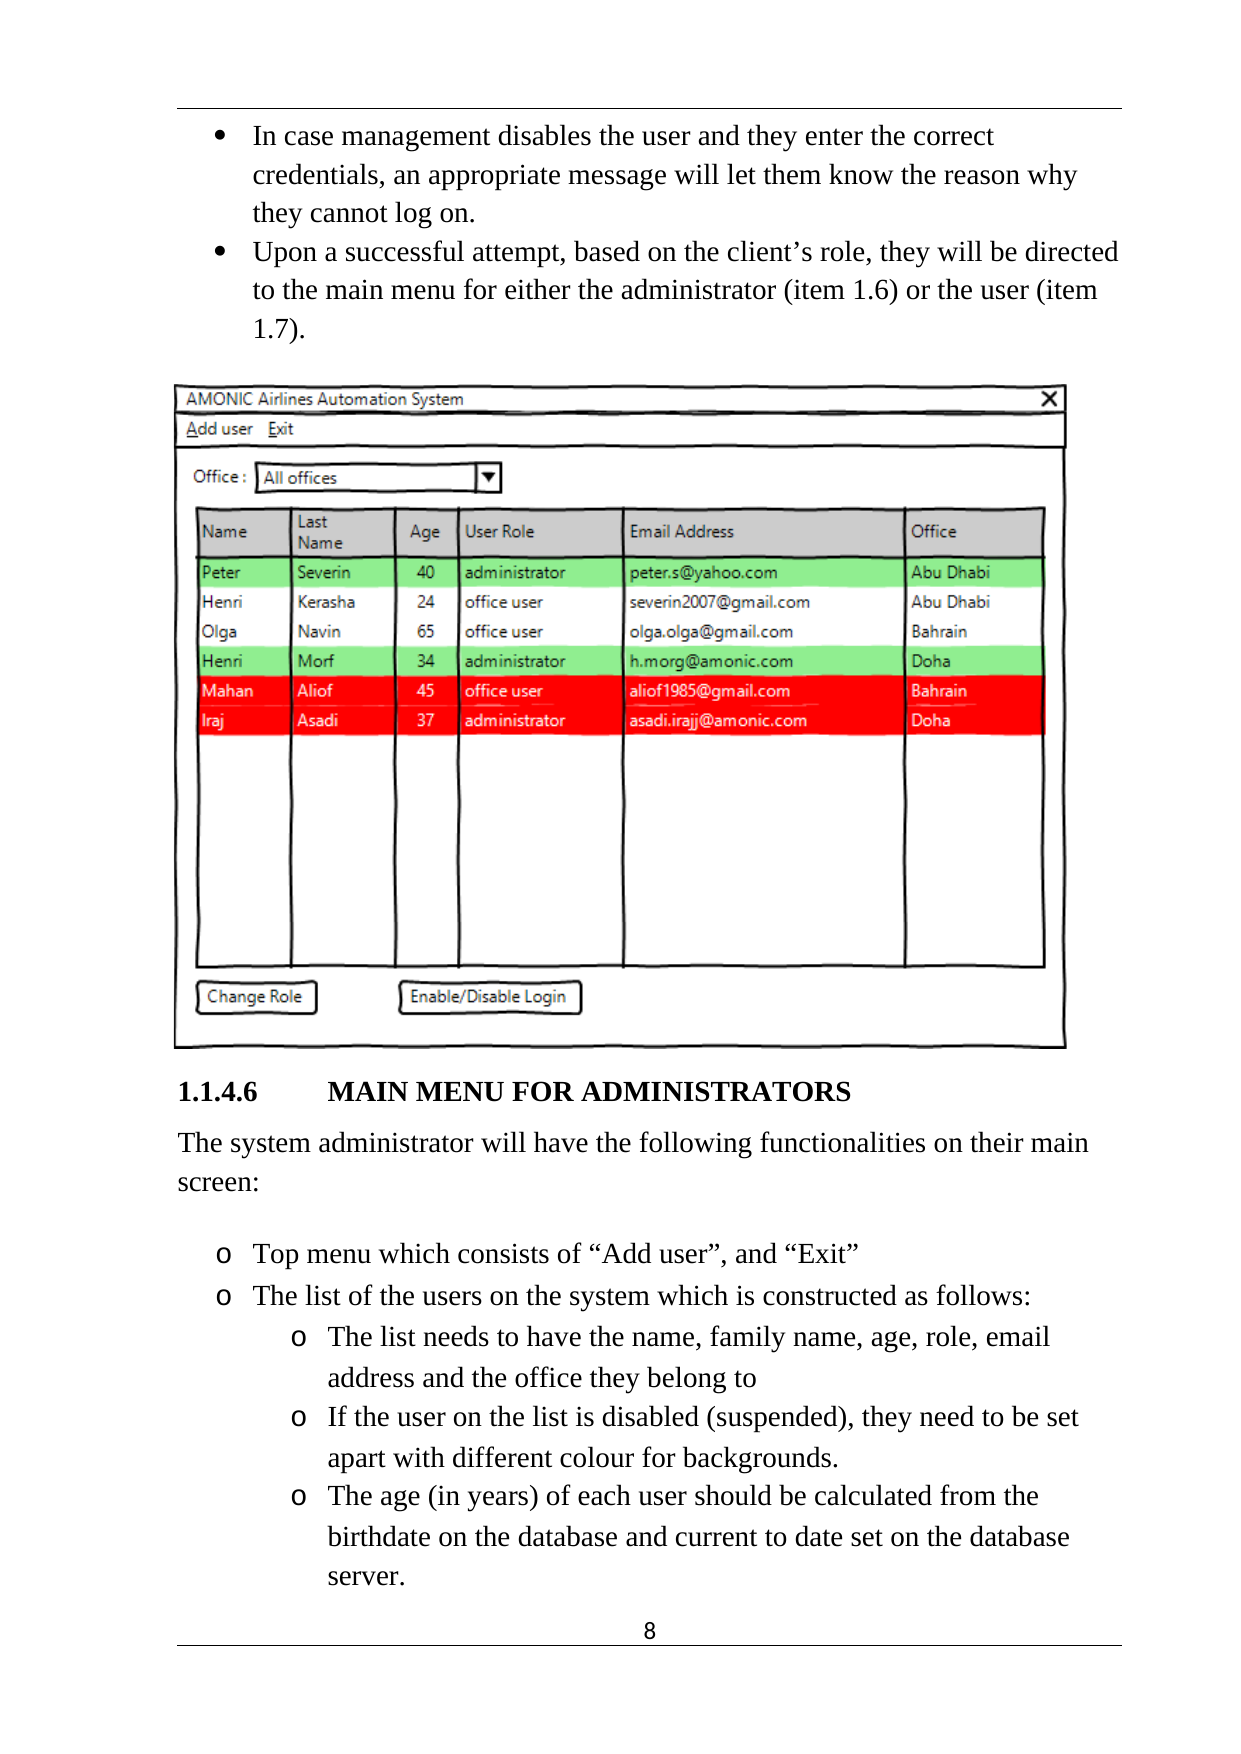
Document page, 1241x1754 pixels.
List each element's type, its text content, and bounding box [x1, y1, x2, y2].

picture [173, 384, 1067, 1049]
list The list needs to have the name, family name, age, role, email address and the office they belong to [290, 1319, 1122, 1394]
text The system administrator will have the following functionalities on their main screen: [177, 1125, 1122, 1197]
list In case management disables the user and they enter the correct credentials, an appropriate message will let them know the reason why they cannot log on. [215, 118, 1122, 229]
list Upon a successful attempt, based on the client’s role, they will be directed to the main menu for either the administrator (item 1.6) or the user (item 1.7). [215, 234, 1122, 344]
list The list of the users on the system which is constructed as follows: [215, 1278, 1122, 1314]
list Top menu which consists of “Add user”, and “Exit” [215, 1236, 1122, 1272]
list The age (in years) of each user should be calculated from the birthdate on the database and current to date set on the database server. [290, 1478, 1122, 1591]
list If the user on the list is disabled (suspended), they need to be set apart with different colour for backgrounds. [290, 1399, 1122, 1473]
